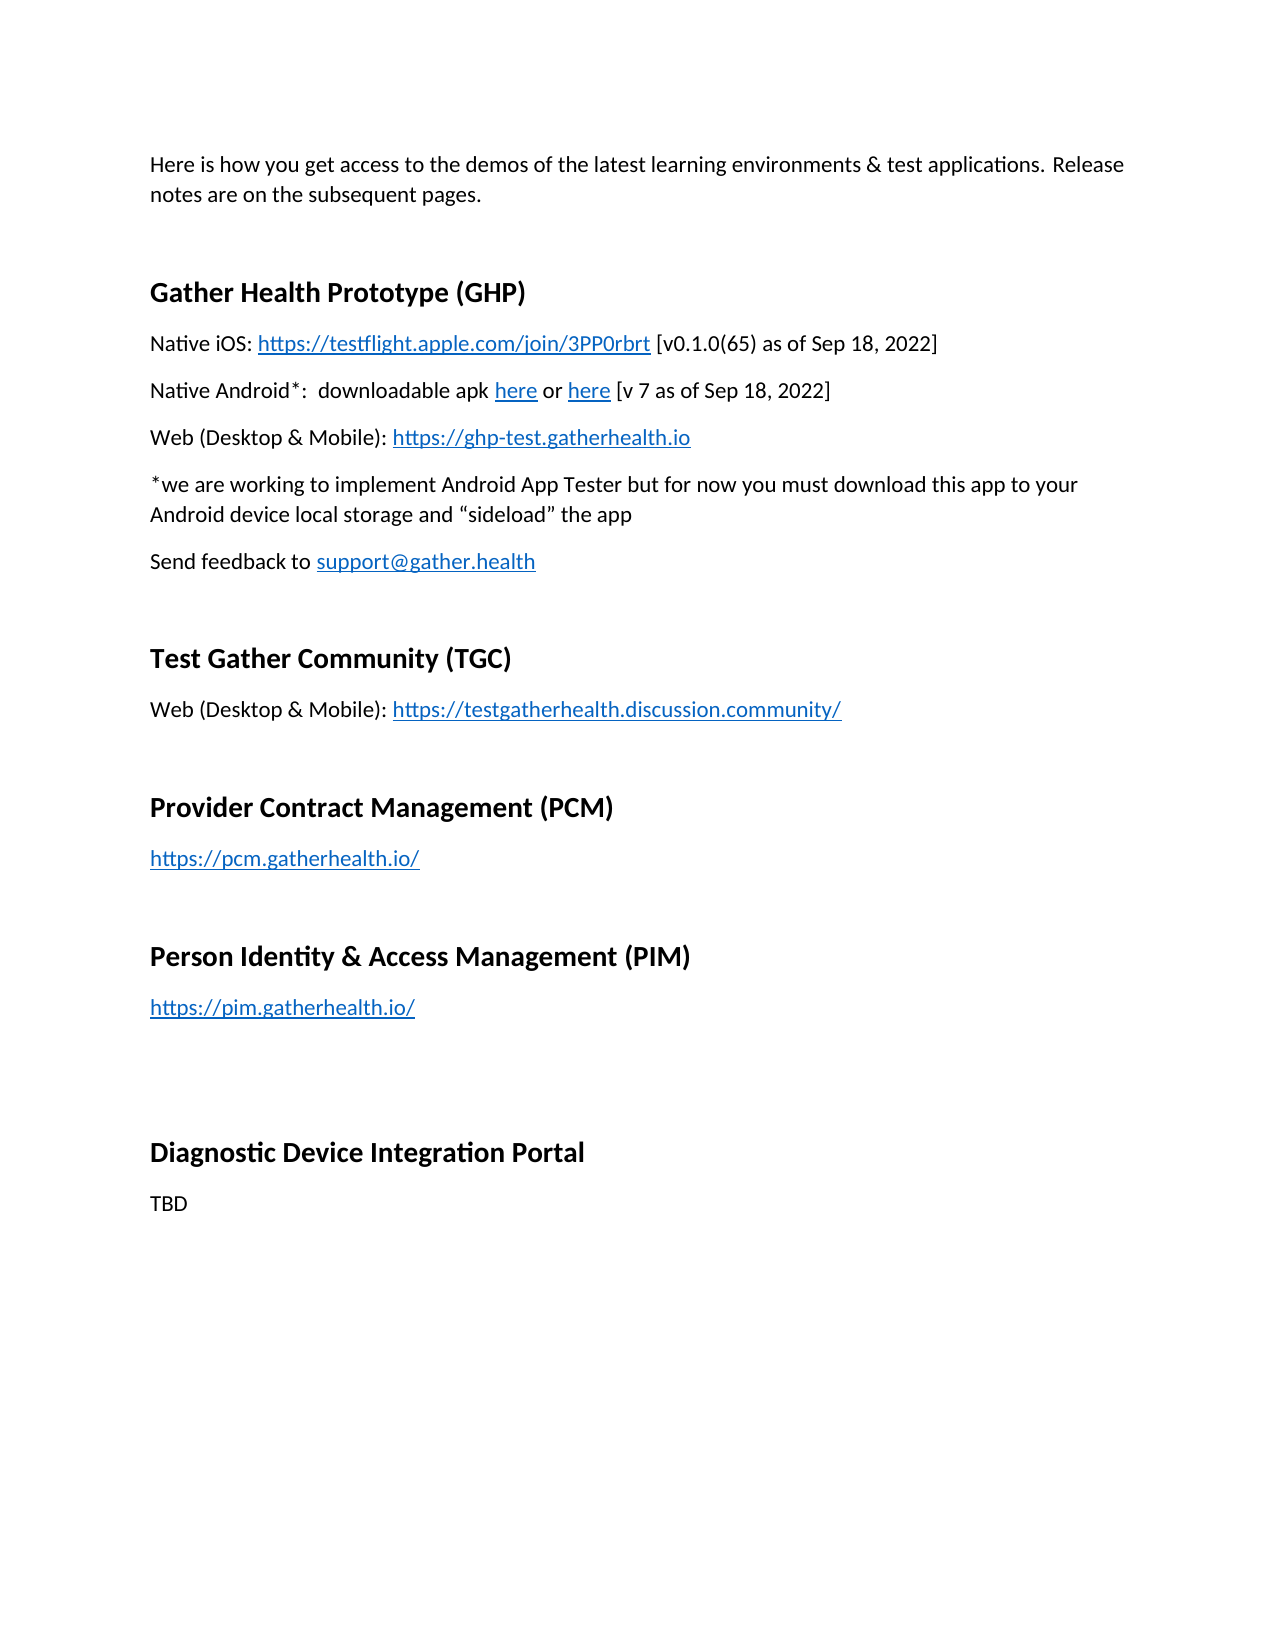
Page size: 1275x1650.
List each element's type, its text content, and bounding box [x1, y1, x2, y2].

text *we are working to implement Android App Tester but for now you must download this app to your Android device local storage and “sideload” the app [150, 470, 1125, 528]
text Person Identity & Access Management (PIM) [150, 938, 1125, 974]
text Send feedback to support@gather.health [150, 547, 1125, 575]
text Native iOS: https://testflight.apple.com/join/3PP0rbrt [v0.1.0(65) as of Sep 18, 2022] [150, 329, 1125, 357]
text Gather Health Prototype (GHP) [150, 274, 1125, 309]
text Native Android*: downloadable apk here or here [v 7 as of Sep 18, 2022] [150, 376, 1125, 404]
text Diagnostic Device Integration Portal [150, 1134, 1125, 1169]
text https://pcm.gatherhealth.io/ [150, 844, 1125, 872]
text Web (Desktop & Mobile): https://ghp-test.gatherhealth.io [150, 423, 1125, 451]
text Web (Desktop & Mobile): https://testgatherhealth.discussion.community/ [150, 696, 1125, 724]
text Provider Contract Management (PCM) [150, 789, 1125, 825]
text https://pim.gatherhealth.io/ [150, 993, 1125, 1021]
text Test Gather Community (TGC) [150, 641, 1125, 676]
text Here is how you get access to the demos of the latest learning environments & test applications. Release notes are on the subsequent pages. [150, 150, 1125, 208]
text TBD [150, 1189, 1125, 1217]
